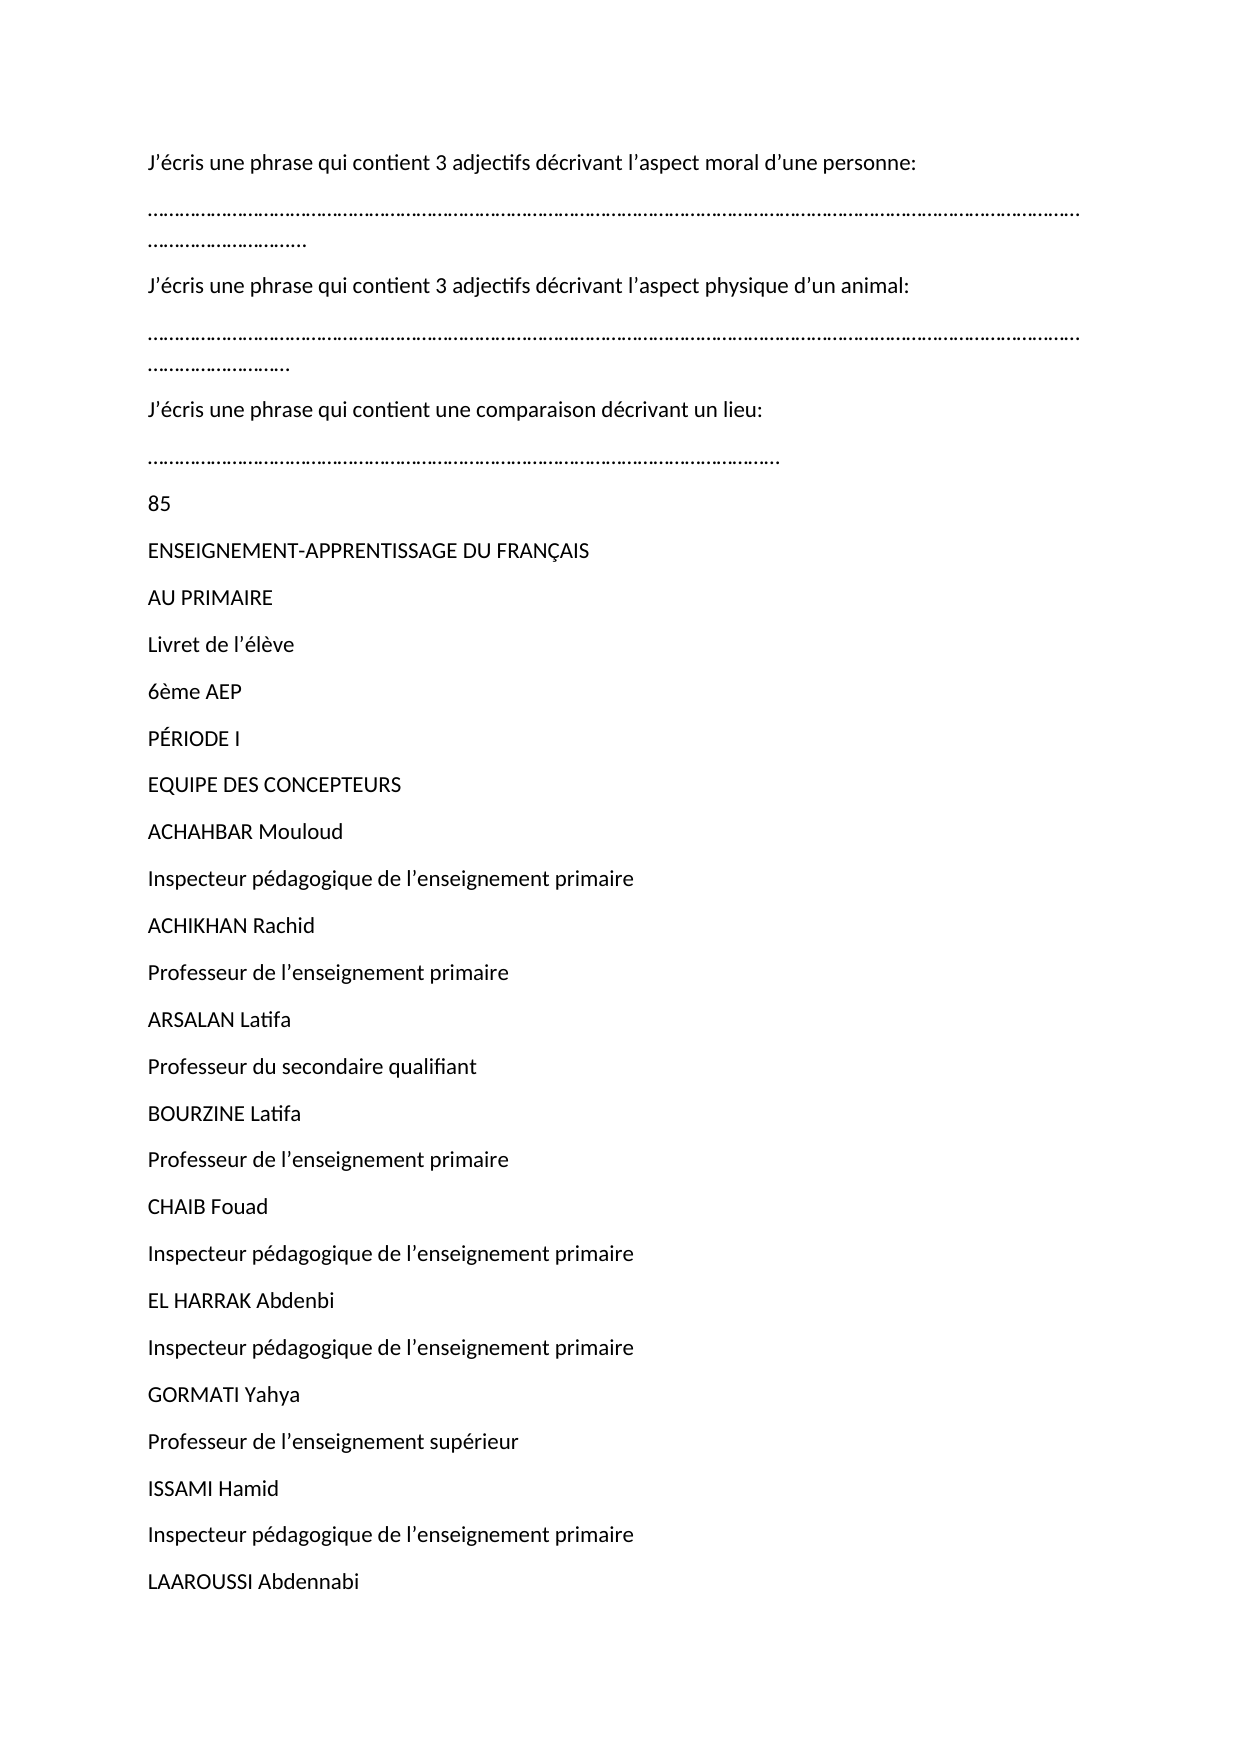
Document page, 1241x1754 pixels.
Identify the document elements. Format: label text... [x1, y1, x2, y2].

text Professeur de l’enseignement supérieur [148, 1427, 1093, 1455]
text GORMATI Yahya [148, 1380, 1093, 1408]
text ACHAHBAR Mouloud [148, 817, 1093, 845]
text J’écris une phrase qui contient une comparaison décrivant un lieu: [148, 396, 1093, 423]
text Professeur de l’enseignement primaire [148, 1146, 1093, 1173]
text ISSAMI Hamid [148, 1474, 1093, 1502]
text BOURZINE Latifa [148, 1099, 1093, 1127]
text J’écris une phrase qui contient 3 adjectifs décrivant l’aspect physique d’un animal: [148, 272, 1093, 299]
text PÉRIODE I [148, 724, 1093, 752]
text EL HARRAK Abdenbi [148, 1286, 1093, 1314]
text AU PRIMAIRE [148, 583, 1093, 611]
text Inspecteur pédagogique de l’enseignement primaire [148, 1333, 1093, 1361]
text 6ème AEP [148, 677, 1093, 705]
text EQUIPE DES CONCEPTEURS [148, 771, 1093, 798]
text ACHIKHAN Rachid [148, 911, 1093, 939]
text Livret de l’élève [148, 630, 1093, 658]
text Inspecteur pédagogique de l’enseignement primaire [148, 1239, 1093, 1267]
text Professeur de l’enseignement primaire [148, 958, 1093, 986]
text J’écris une phrase qui contient 3 adjectifs décrivant l’aspect moral d’une personne: [148, 148, 1093, 176]
text …………………………………………………………………………………………………………………………………………………………………………………… [148, 318, 1093, 377]
text 85 [148, 489, 1093, 517]
text Inspecteur pédagogique de l’enseignement primaire [148, 864, 1093, 892]
text ENSEIGNEMENT-APPRENTISSAGE DU FRANÇAIS [148, 536, 1093, 564]
text ……………………………………………………………………………………………………………………………………………………………………………………... [148, 194, 1093, 253]
text ………………………………………………………………………………………………………… [148, 442, 1093, 470]
text Professeur du secondaire qualifiant [148, 1052, 1093, 1080]
text Inspecteur pédagogique de l’enseignement primaire [148, 1521, 1093, 1548]
text LAAROUSSI Abdennabi [148, 1567, 1093, 1595]
text ARSALAN Latifa [148, 1005, 1093, 1033]
text CHAIB Fouad [148, 1192, 1093, 1220]
